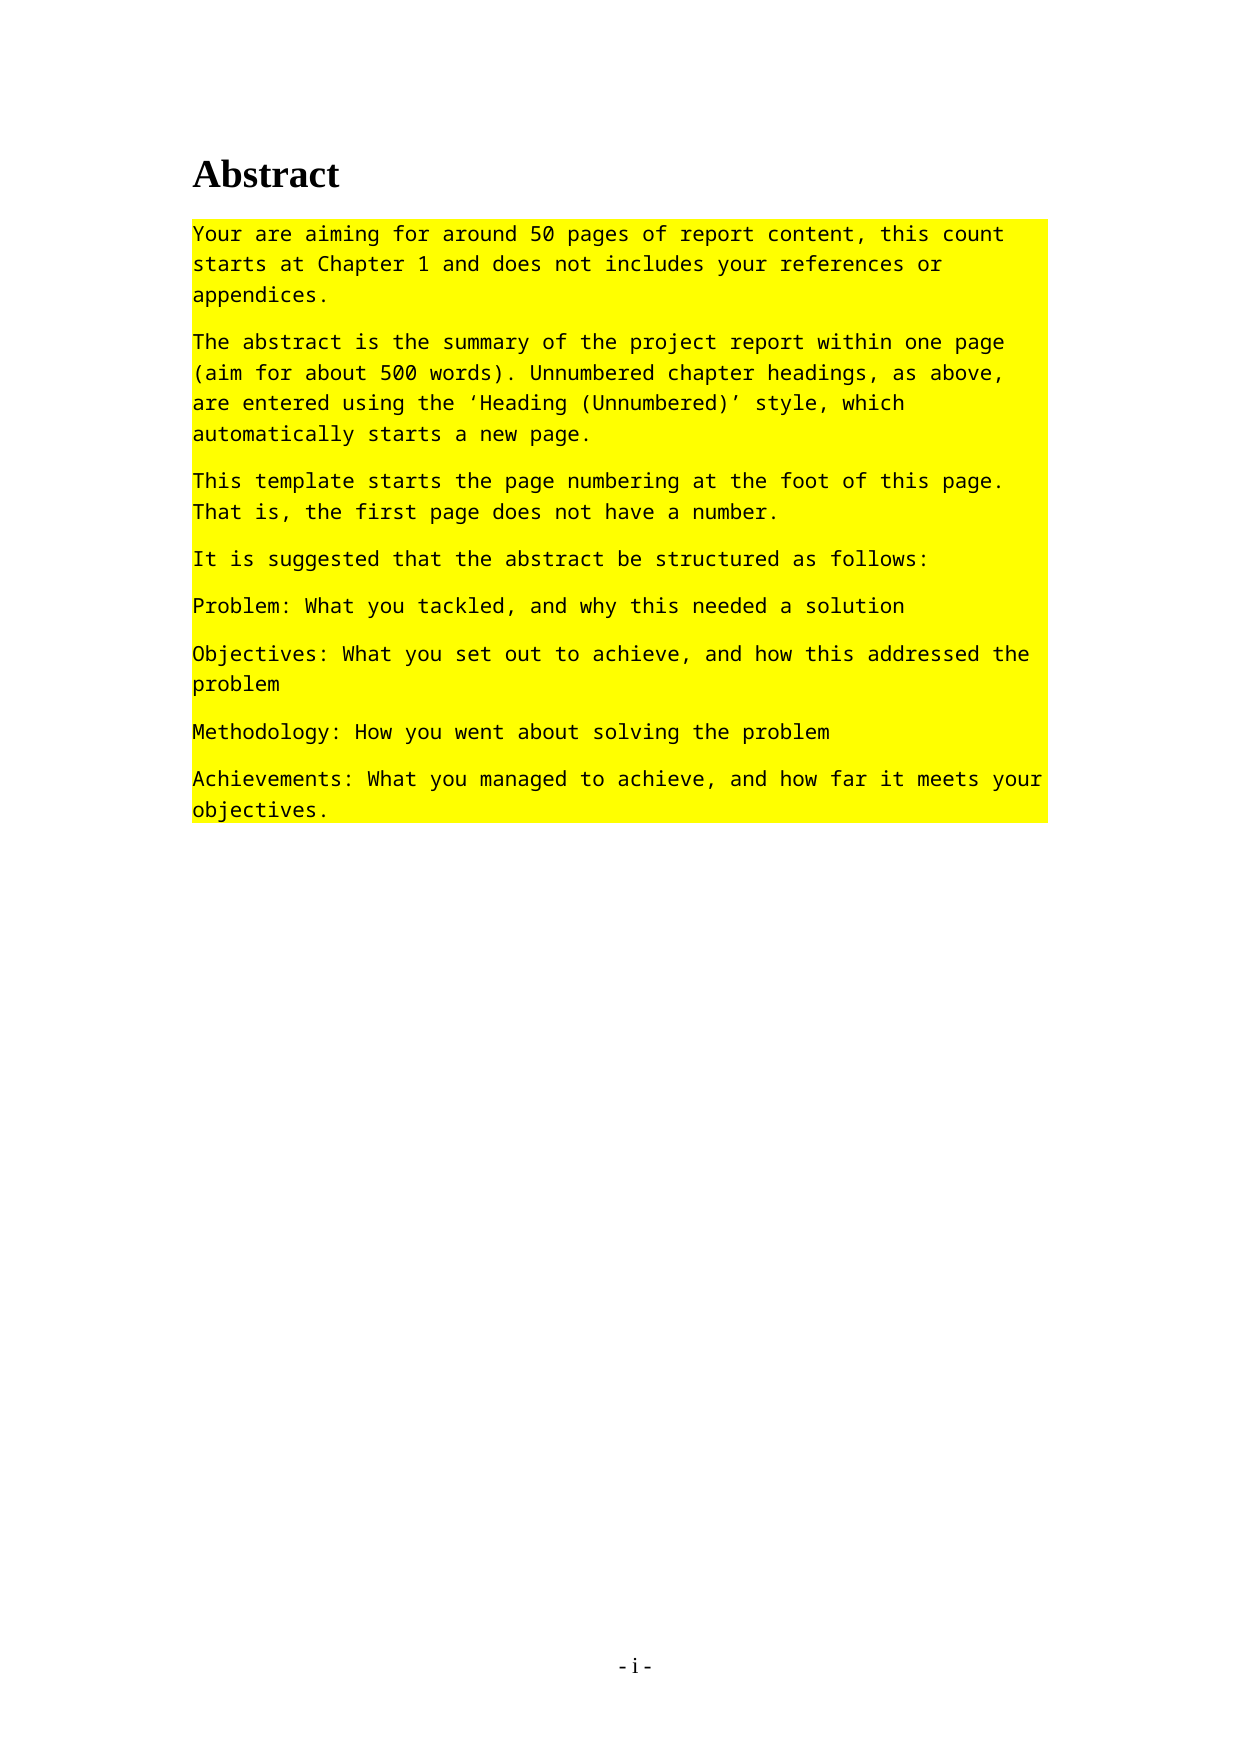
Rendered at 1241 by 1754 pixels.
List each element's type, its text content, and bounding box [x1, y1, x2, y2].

text The abstract is the summary of the project report within one page (aim for about 500 words). Unnumbered chapter headings, as above, are entered using the ‘Heading (Unnumbered)’ style, which automatically starts a new page. [192, 327, 1048, 448]
text Your are aiming for around 50 pages of report content, this count starts at Chapter 1 and does not includes your references or appendices. [192, 219, 1048, 308]
subtitle Abstract [192, 150, 1048, 196]
text Problem: What you tackled, and why this needed a solution [192, 592, 1048, 620]
text This template starts the page numbering at the foot of this page. That is, the first page does not have a number. [192, 466, 1048, 526]
text Methodology: How you went about solving the problem [192, 717, 1048, 745]
text Objectives: What you set out to achieve, and how this addressed the problem [192, 639, 1048, 698]
text Achievements: What you managed to achieve, and how far it meets your objectives. [192, 764, 1048, 823]
text It is suggested that the abstract be structured as follows: [192, 544, 1048, 573]
